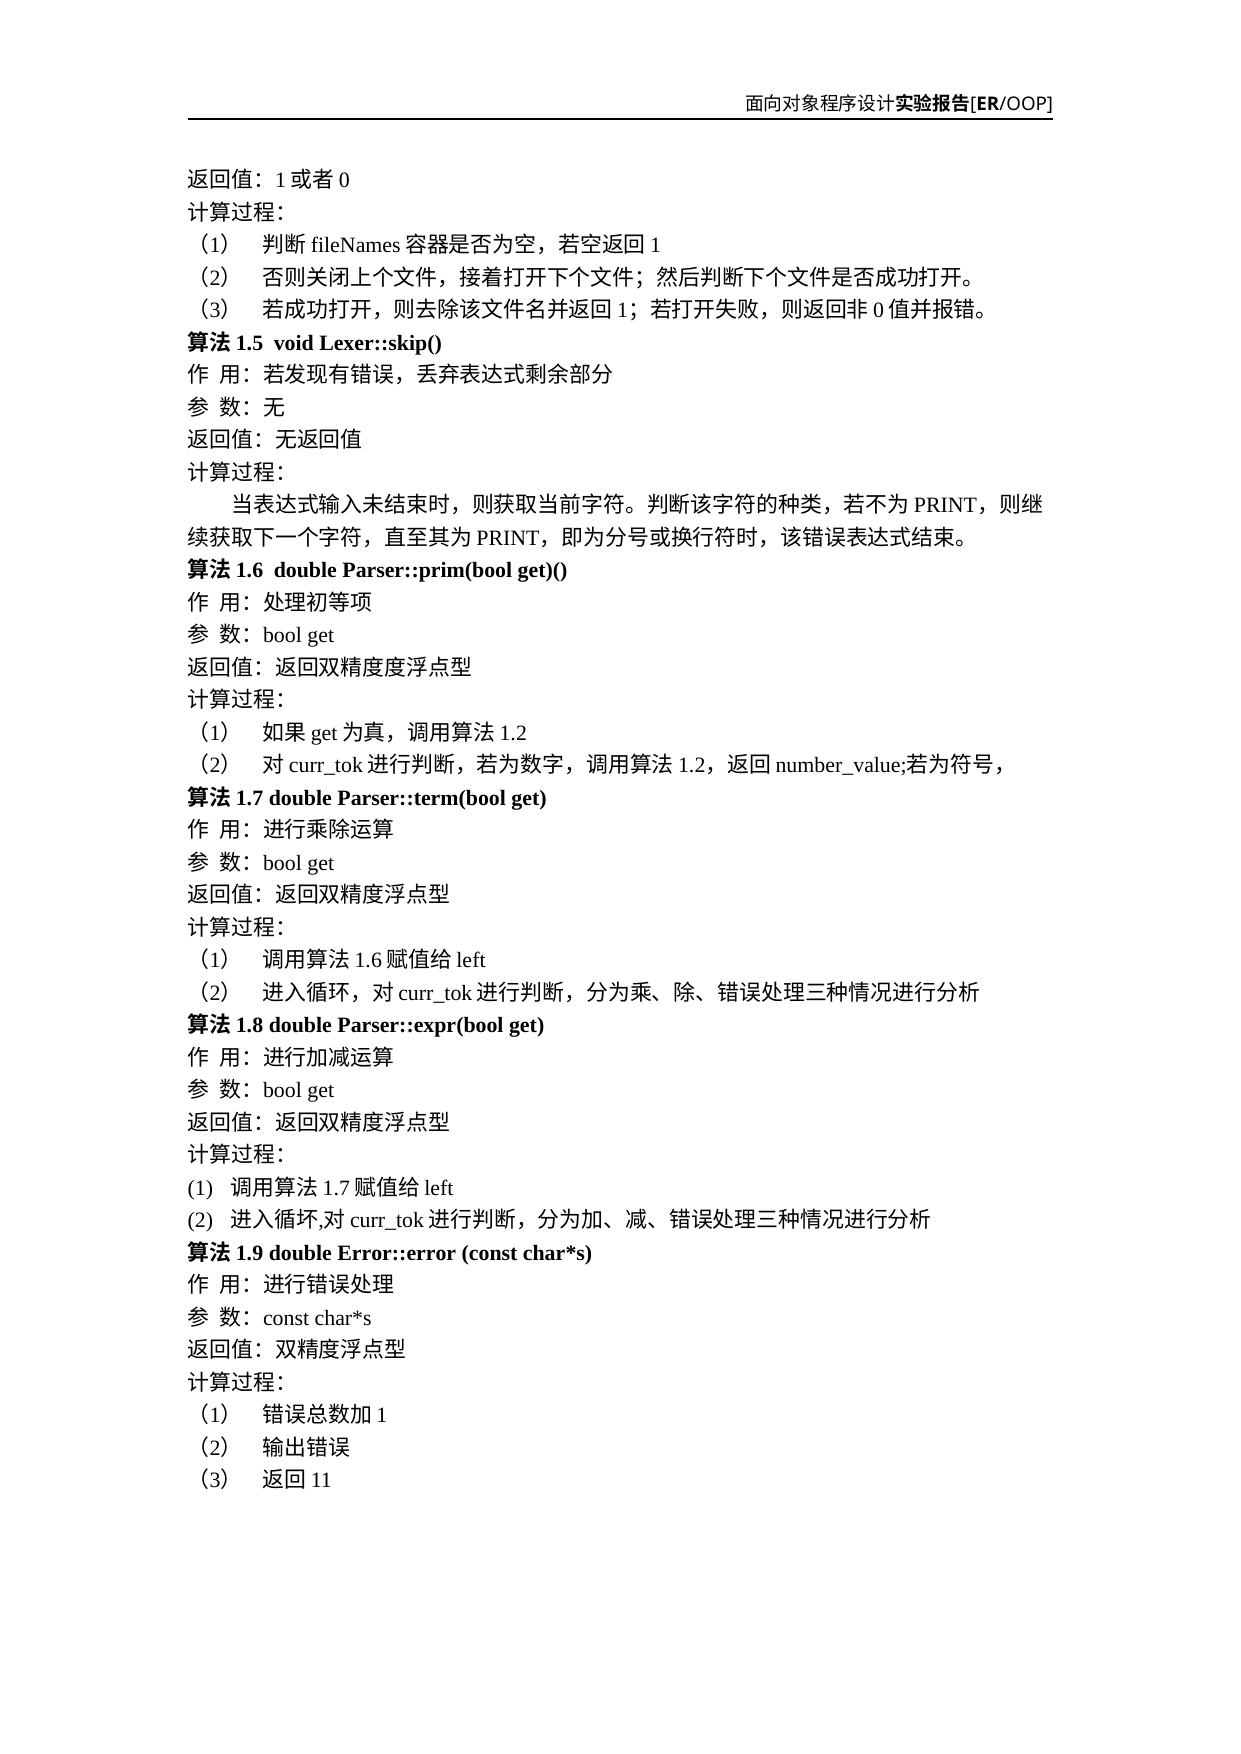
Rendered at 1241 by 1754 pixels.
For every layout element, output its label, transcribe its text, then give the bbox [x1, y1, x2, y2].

text 参 数：bool get [187, 617, 1053, 649]
list 调用算法1.7赋值给left [187, 1169, 1053, 1202]
text 算法1.5 void Lexer::skip() [187, 324, 1053, 357]
text 返回值：双精度浮点型 [187, 1332, 1053, 1364]
list 判断fileNames容器是否为空，若空返回1 [187, 227, 1053, 259]
text 作 用：若发现有错误，丢弃表达式剩余部分 [187, 357, 1053, 389]
list 进入循坏,对curr_tok进行判断，分为加、减、错误处理三种情况进行分析 [187, 1202, 1053, 1234]
text 作 用：处理初等项 [187, 584, 1053, 617]
text 参 数：bool get [187, 1072, 1053, 1104]
text 算法1.8 double Parser::expr(bool get) [187, 1007, 1053, 1039]
text 作 用：进行错误处理 [187, 1267, 1053, 1299]
text 计算过程： [187, 454, 1053, 487]
list 若成功打开，则去除该文件名并返回1；若打开失败，则返回非0值并报错。 [187, 292, 1053, 324]
text 返回值：无返回值 [187, 422, 1053, 454]
text 计算过程： [187, 1137, 1053, 1169]
text 参 数：bool get [187, 844, 1053, 877]
list 返回11 [187, 1462, 1053, 1494]
text 返回值：返回双精度度浮点型 [187, 649, 1053, 682]
text 算法1.6 double Parser::prim(bool get)() [187, 552, 1053, 584]
list 调用算法1.6赋值给left [187, 942, 1053, 974]
list 如果get为真，调用算法1.2 [187, 714, 1053, 747]
list 错误总数加1 [187, 1397, 1053, 1429]
list 否则关闭上个文件，接着打开下个文件；然后判断下个文件是否成功打开。 [187, 259, 1053, 292]
text 参 数：无 [187, 389, 1053, 422]
text 计算过程： [187, 682, 1053, 714]
text 计算过程： [187, 909, 1053, 942]
text 计算过程： [187, 1364, 1053, 1397]
text 作 用：进行乘除运算 [187, 812, 1053, 844]
text 算法1.7 double Parser::term(bool get) [187, 779, 1053, 812]
text 返回值：返回双精度浮点型 [187, 1104, 1053, 1137]
text 参 数：const char*s [187, 1299, 1053, 1332]
list 进入循环，对curr_tok进行判断，分为乘、除、错误处理三种情况进行分析 [187, 974, 1053, 1007]
text 计算过程： [187, 194, 1053, 227]
text 返回值：返回双精度浮点型 [187, 877, 1053, 909]
text 当表达式输入未结束时，则获取当前字符。判断该字符的种类，若不为PRINT，则继续获取下一个字符，直至其为PRINT，即为分号或换行符时，该错误表达式结束。 [187, 487, 1053, 552]
text 作 用：进行加减运算 [187, 1039, 1053, 1072]
list 输出错误 [187, 1429, 1053, 1462]
text 算法1.9 double Error::error (const char*s) [187, 1234, 1053, 1267]
list 对curr_tok进行判断，若为数字，调用算法1.2，返回number_value;若为符号， [187, 747, 1053, 779]
text 返回值：1或者0 [187, 162, 1053, 194]
